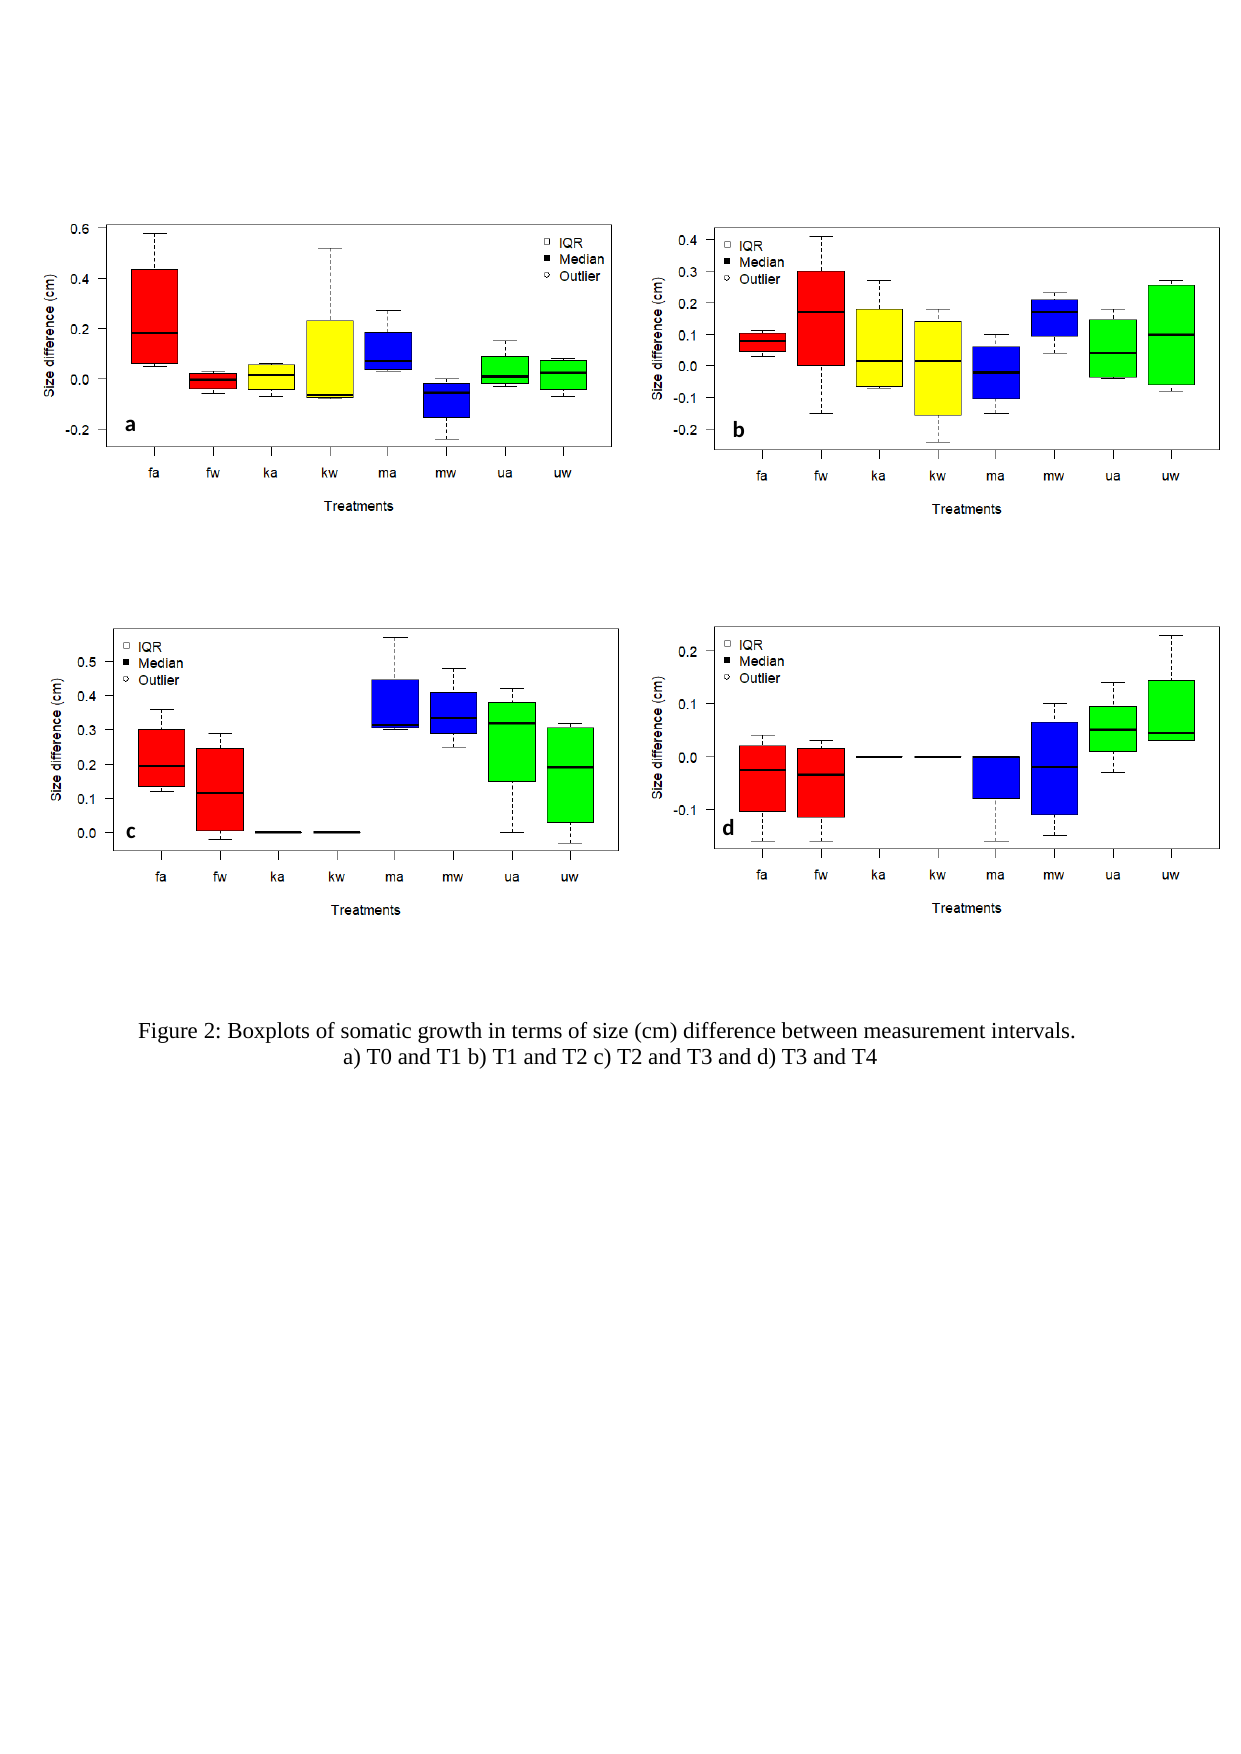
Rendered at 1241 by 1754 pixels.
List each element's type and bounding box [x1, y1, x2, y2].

picture [45, 558, 1241, 936]
picture [38, 159, 1241, 535]
